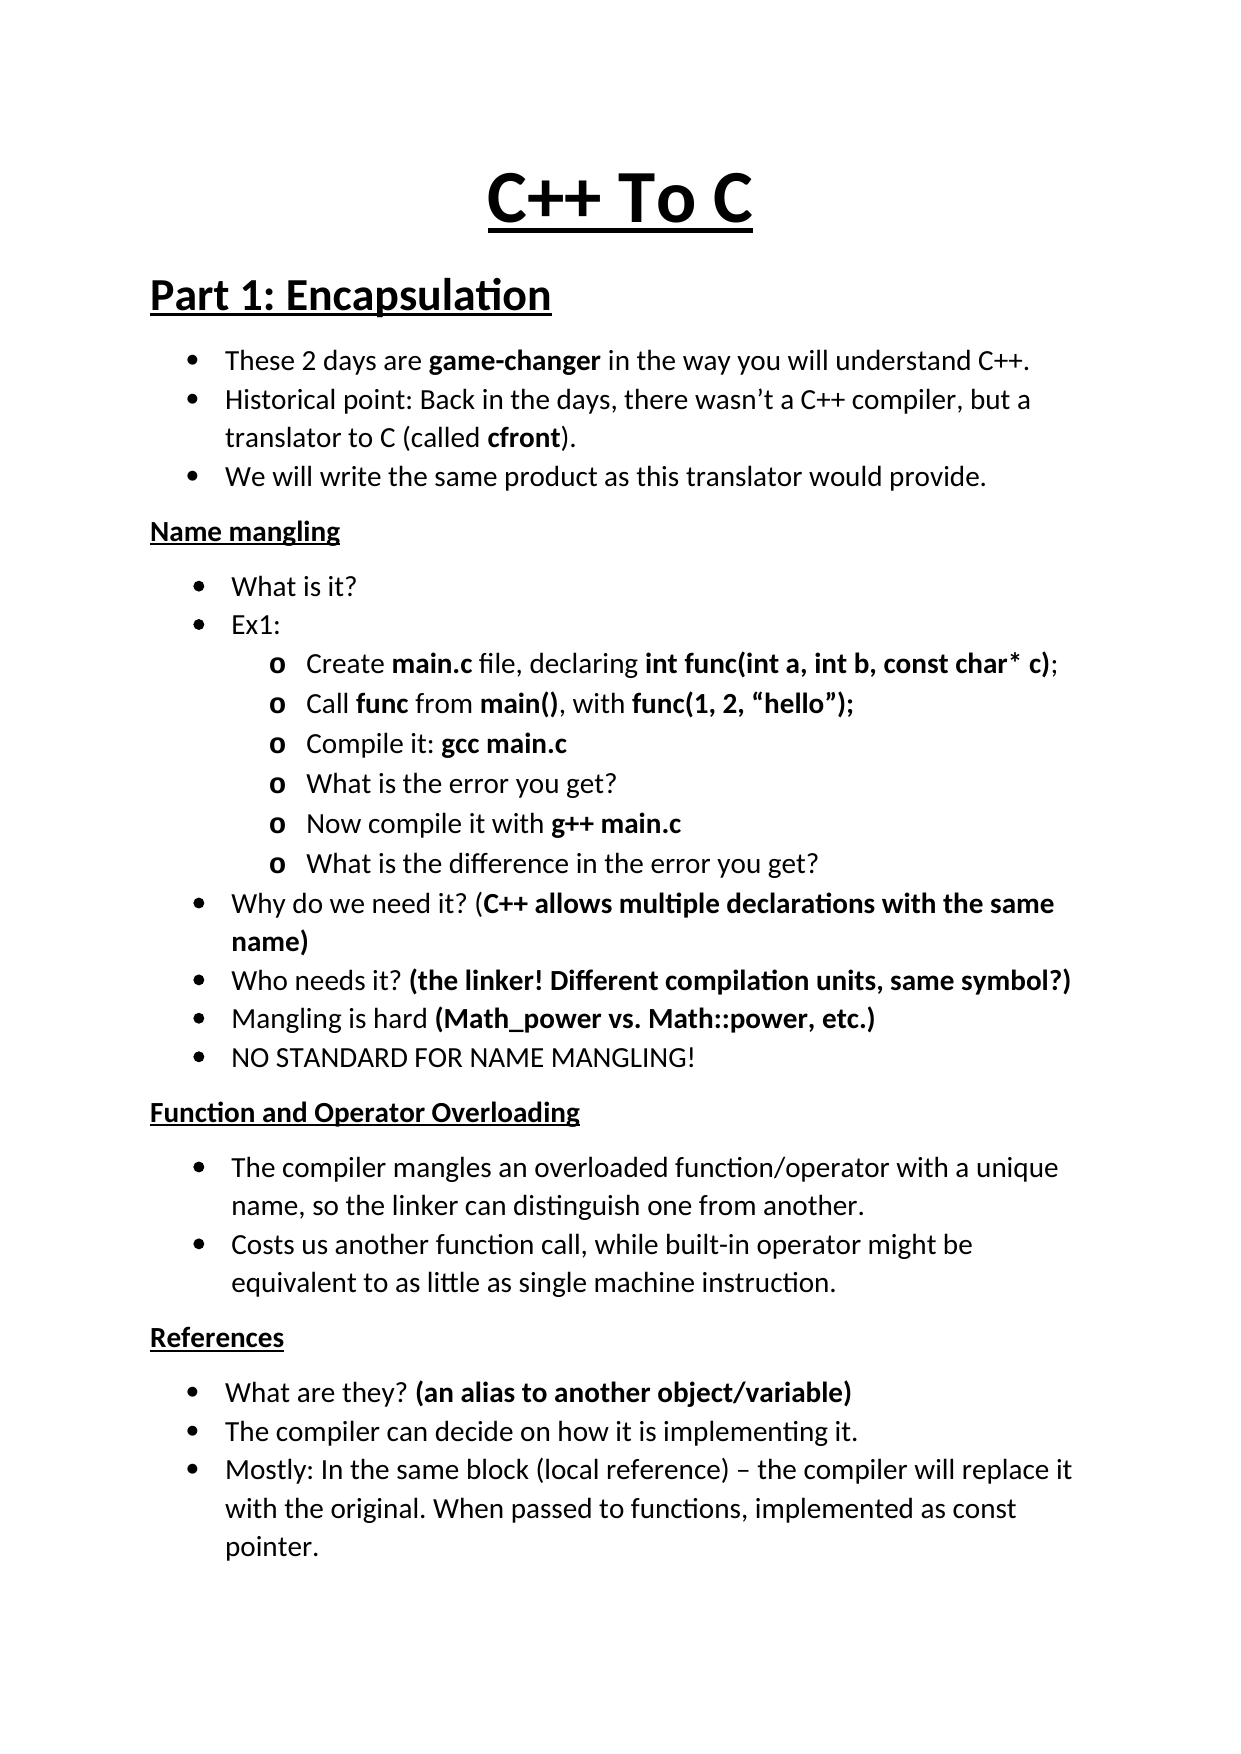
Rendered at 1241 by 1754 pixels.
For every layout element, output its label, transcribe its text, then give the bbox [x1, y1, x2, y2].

list What is the difference in the error you get? [269, 845, 1090, 882]
list The compiler can decide on how it is implementing it. [187, 1413, 1090, 1448]
text References [150, 1319, 1090, 1355]
list What is it? [194, 568, 1090, 604]
list Who needs it? (the linker! Different compilation units, same symbol?) [194, 962, 1090, 997]
list Compile it: gcc main.c [269, 725, 1090, 762]
list We will write the same product as this translator would provide. [187, 458, 1090, 493]
list Mangling is hard (Math_power vs. Math::power, etc.) [194, 1000, 1090, 1036]
list NO STANDARD FOR NAME MANGLING! [194, 1039, 1090, 1074]
list Historical point: Back in the days, there wasn’t a C++ compiler, but a translator to C (called cfront). [187, 381, 1090, 455]
list The compiler mangles an overloaded function/operator with a unique name, so the linker can distinguish one from another. [194, 1149, 1090, 1223]
list Now compile it with g++ main.c [269, 805, 1090, 842]
list What is the error you get? [269, 765, 1090, 802]
text Part 1: Encapsulation [150, 266, 1090, 321]
list Call func from main(), with func(1, 2, “hello”); [269, 685, 1090, 722]
list These 2 days are game-changer in the way you will understand C++. [187, 342, 1090, 378]
list Costs us another function call, while built-in operator might be equivalent to as little as single machine instruction. [194, 1226, 1090, 1300]
list Why do we need it? (C++ allows multiple declarations with the same name) [194, 885, 1090, 959]
list Create main.c file, declaring int func(int a, int b, const char* c); [269, 645, 1090, 682]
list Ex1: [194, 606, 1090, 642]
list Mostly: In the same block (local reference) – the compiler will replace it with the original. When passed to functions, implemented as const pointer. [187, 1451, 1090, 1564]
list What are they? (an alias to another object/variable) [187, 1374, 1090, 1410]
text Function and Operator Overloading [150, 1094, 1090, 1129]
text Name mangling [150, 513, 1090, 548]
text C++ To C [150, 150, 1090, 242]
